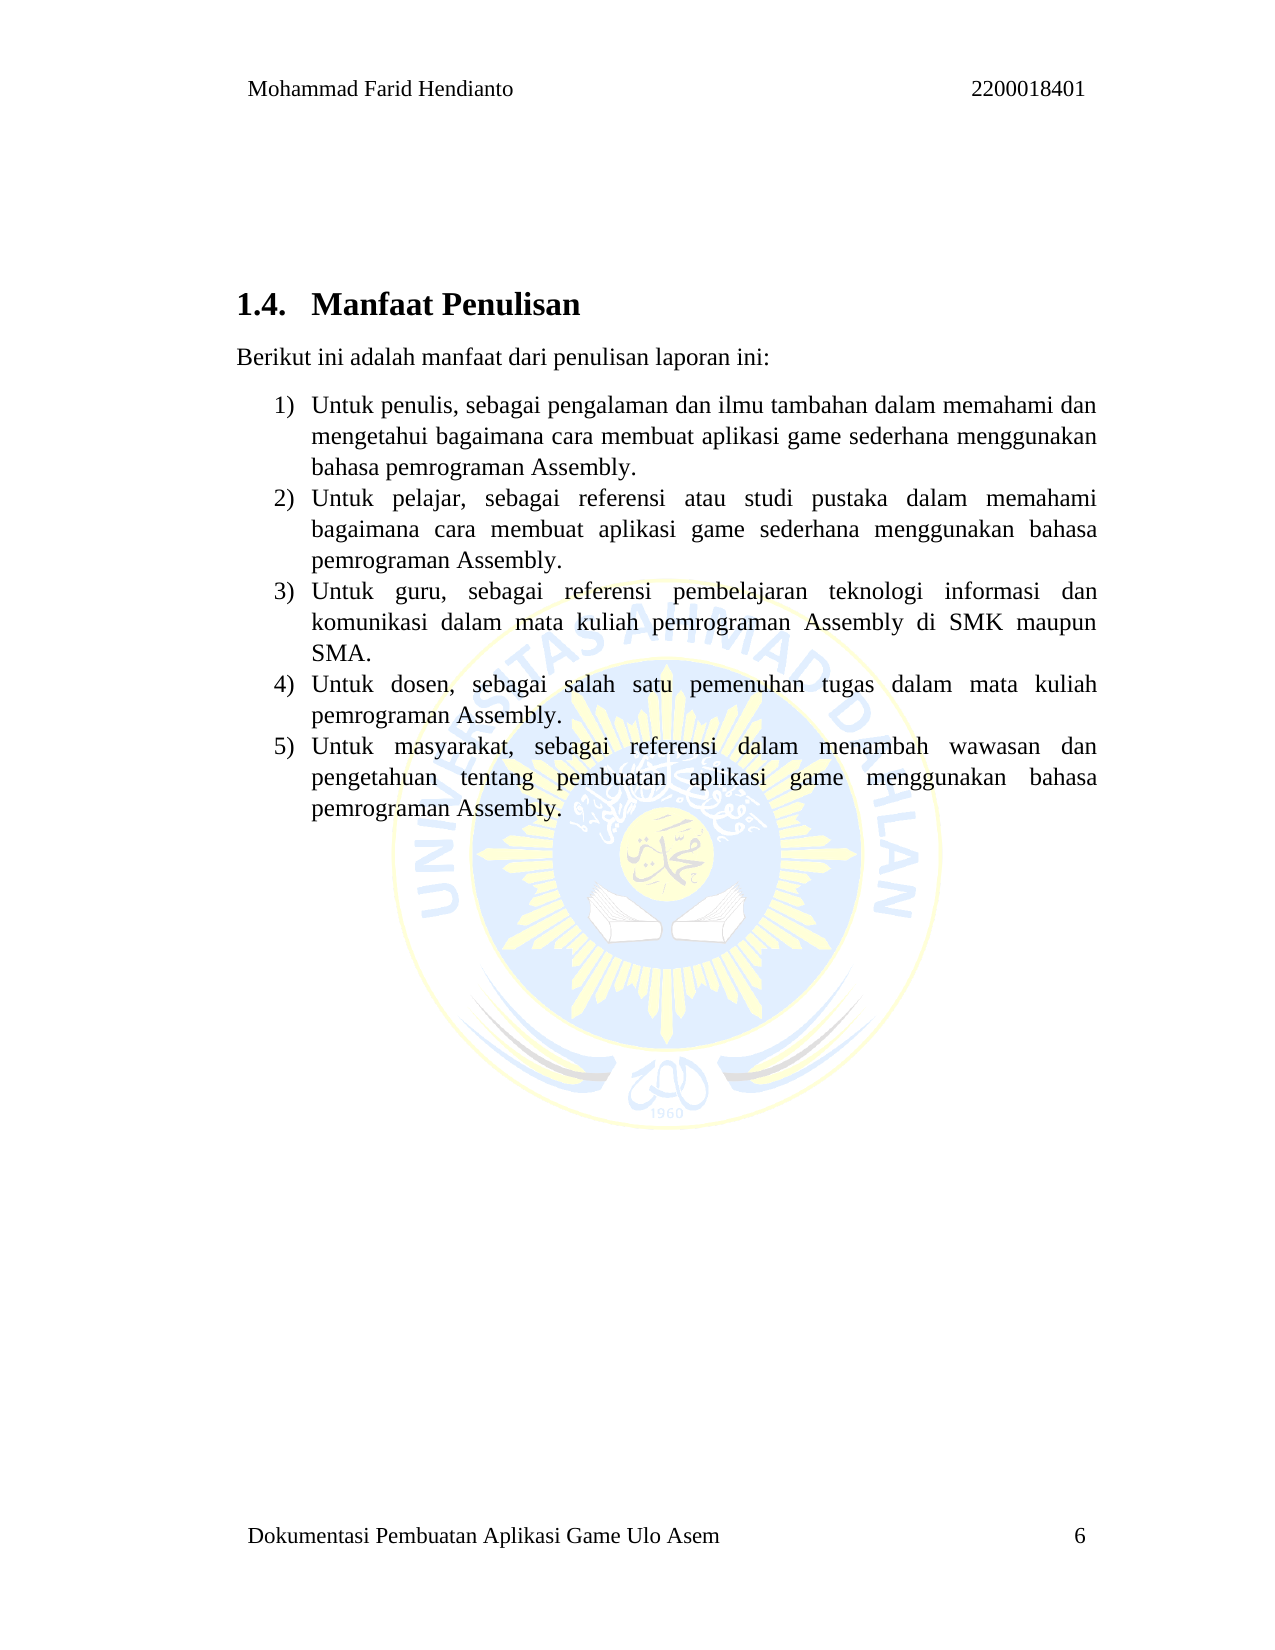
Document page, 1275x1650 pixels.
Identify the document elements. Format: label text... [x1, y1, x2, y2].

list Untuk guru, sebagai referensi pembelajaran teknologi informasi dan komunikasi dalam mata kuliah pemrograman Assembly di SMK maupun SMA. [274, 576, 1098, 667]
list Manfaat Penulisan [236, 284, 1098, 322]
list Untuk penulis, sebagai pengalaman dan ilmu tambahan dalam memahami dan mengetahui bagaimana cara membuat aplikasi game sederhana menggunakan bahasa pemrograman Assembly. [274, 390, 1098, 481]
text Berikut ini adalah manfaat dari penulisan laporan ini: [236, 342, 1098, 371]
list Untuk dosen, sebagai salah satu pemenuhan tugas dalam mata kuliah pemrograman Assembly. [274, 669, 1098, 729]
list Untuk masyarakat, sebagai referensi dalam menambah wawasan dan pengetahuan tentang pembuatan aplikasi game menggunakan bahasa pemrograman Assembly. [274, 731, 1098, 822]
list Untuk pelajar, sebagai referensi atau studi pustaka dalam memahami bagaimana cara membuat aplikasi game sederhana menggunakan bahasa pemrograman Assembly. [274, 483, 1098, 574]
